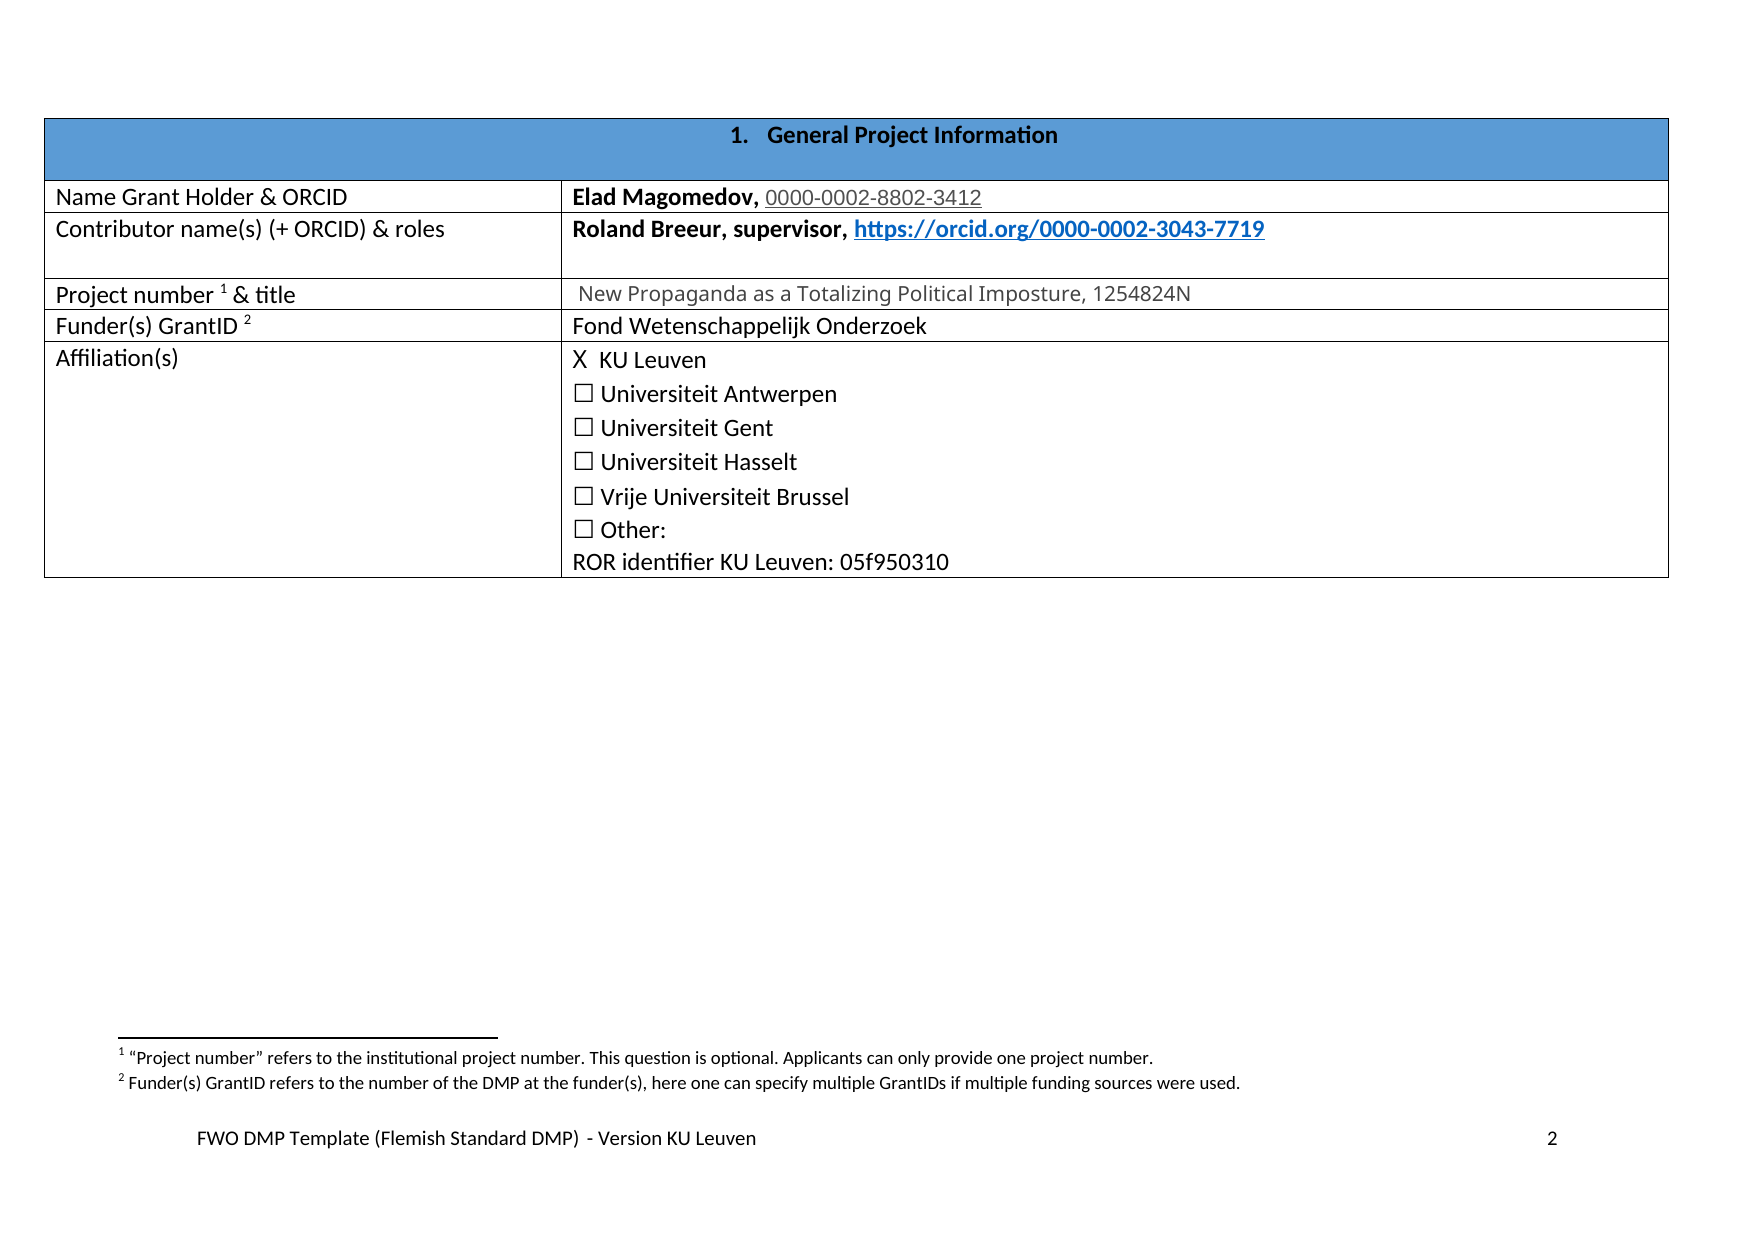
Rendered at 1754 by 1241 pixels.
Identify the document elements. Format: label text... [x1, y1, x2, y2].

table_cell Name Grant Holder & ORCID [45, 181, 561, 212]
table_cell Roland Breeur, supervisor, https://orcid.org/0000-0002-3043-7719 [562, 213, 1668, 278]
table_cell Funder(s) GrantID [45, 310, 561, 341]
table_header General Project Information [45, 119, 1668, 180]
table_cell Affiliation(s) [45, 342, 561, 577]
table_cell X KU Leuven ☐ Universiteit Antwerpen ☐ Universiteit Gent ☐ Universiteit Hasselt ☐ Vrije Universiteit Brussel ☐ Other: ROR identifier KU Leuven: 05f950310 [562, 342, 1668, 577]
table_cell Elad Magomedov, 0000-0002-8802-3412 [562, 181, 1668, 212]
table_cell Fond Wetenschappelijk Onderzoek [562, 310, 1668, 341]
table_cell Project number & title [45, 279, 561, 309]
table_cell Contributor name(s) (+ ORCID) & roles [45, 213, 561, 278]
table_cell New Propaganda as a Totalizing Political Imposture, 1254824N [562, 279, 1668, 309]
